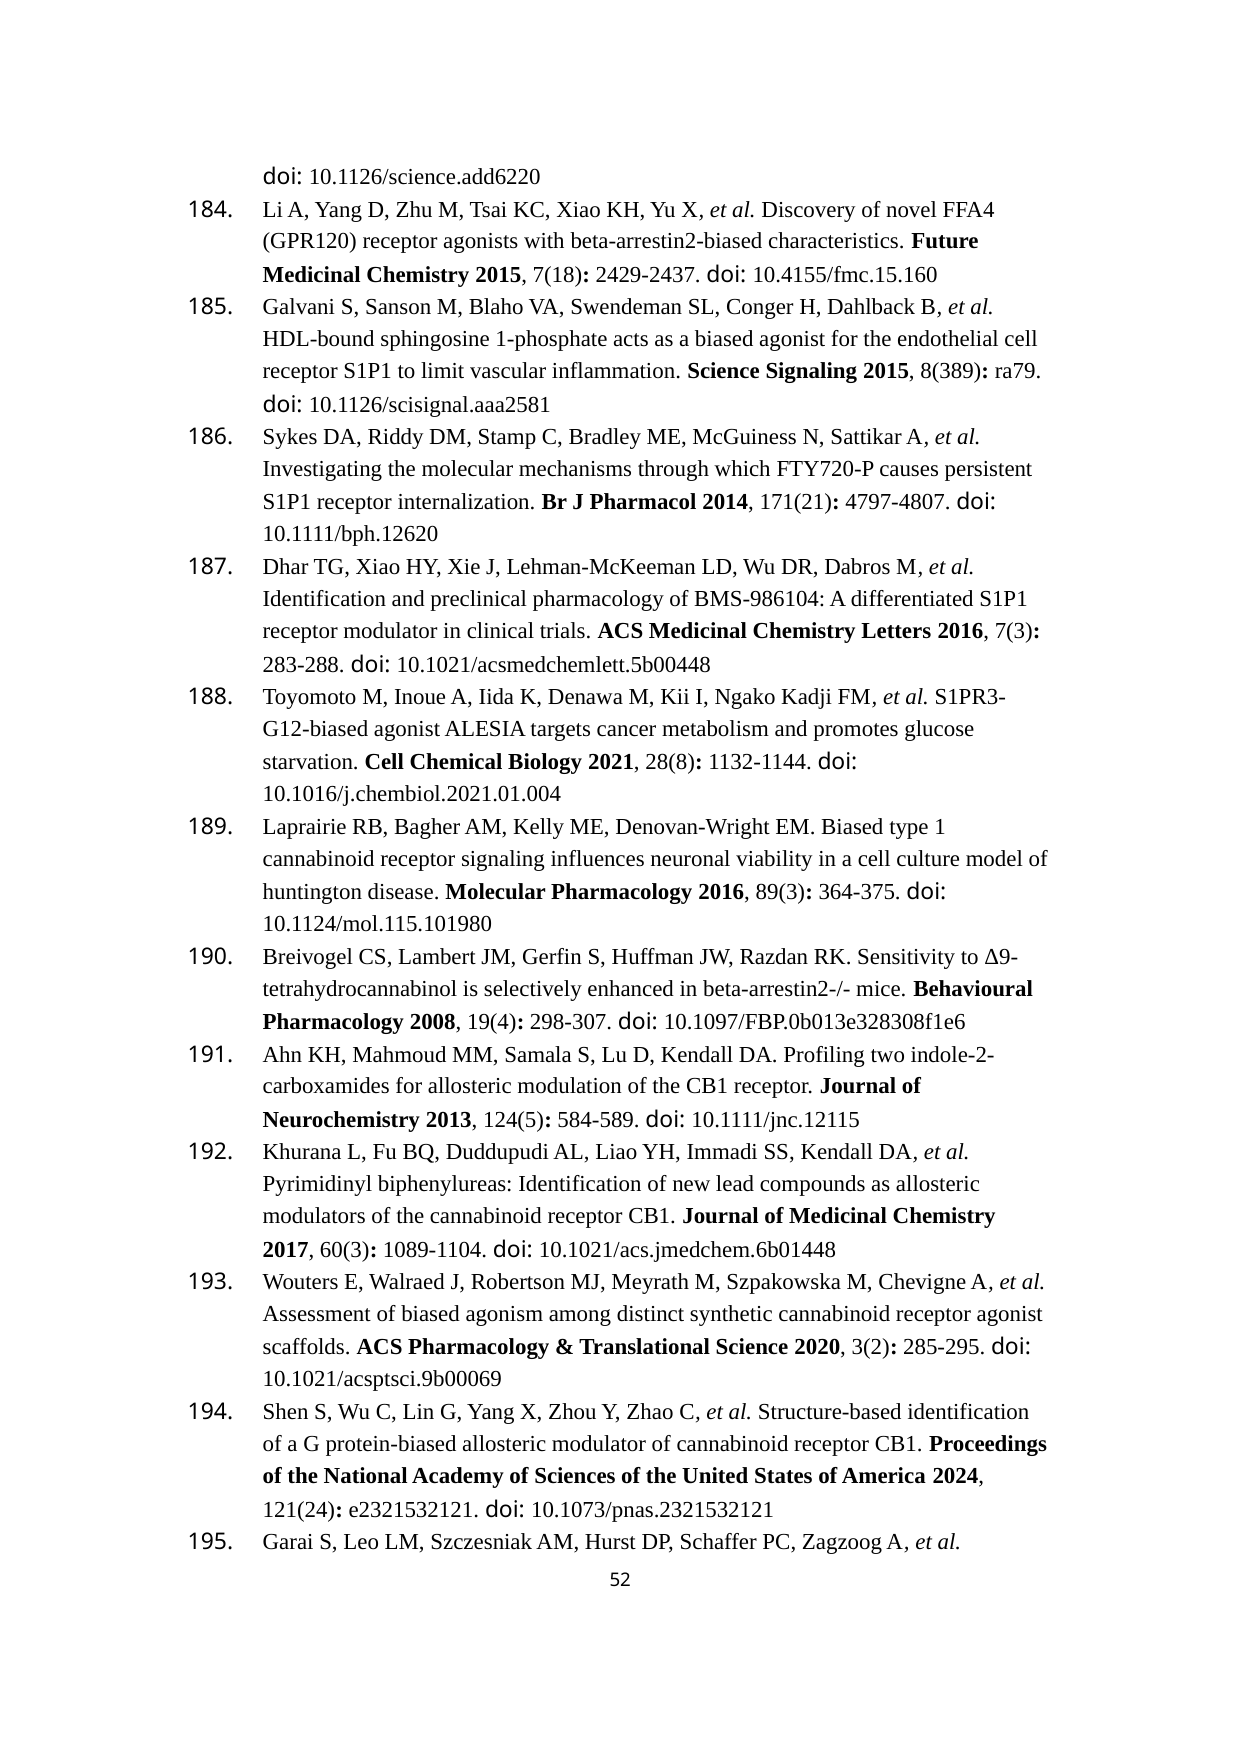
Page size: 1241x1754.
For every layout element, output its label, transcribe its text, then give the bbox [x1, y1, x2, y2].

text 191. Ahn KH, Mahmoud MM, Samala S, Lu D, Kendall DA. Profiling two indole-2-carboxamides for allosteric modulation of the CB1 receptor. Journal of Neurochemistry 2013, 124(5): 584-589. doi: 10.1111/jnc.12115 [187, 1037, 1053, 1134]
text 193. Wouters E, Walraed J, Robertson MJ, Meyrath M, Szpakowska M, Chevigne A, et al. Assessment of biased agonism among distinct synthetic cannabinoid receptor agonist scaffolds. ACS Pharmacology & Translational Science 2020, 3(2): 285-295. doi: 10.1021/acsptsci.9b00069 [187, 1264, 1053, 1394]
text 185. Galvani S, Sanson M, Blaho VA, Swendeman SL, Conger H, Dahlback B, et al. HDL-bound sphingosine 1-phosphate acts as a biased agonist for the endothelial cell receptor S1P1 to limit vascular inflammation. Science Signaling 2015, 8(389): ra79. doi: 10.1126/scisignal.aaa2581 [187, 289, 1053, 419]
text 194. Shen S, Wu C, Lin G, Yang X, Zhou Y, Zhao C, et al. Structure-based identification of a G protein-biased allosteric modulator of cannabinoid receptor CB1. Proceedings of the National Academy of Sciences of the United States of America 2024, 121(24): e2321532121. doi: 10.1073/pnas.2321532121 [187, 1394, 1053, 1524]
text 190. Breivogel CS, Lambert JM, Gerfin S, Huffman JW, Razdan RK. Sensitivity to Δ9-tetrahydrocannabinol is selectively enhanced in beta-arrestin2-/- mice. Behavioural Pharmacology 2008, 19(4): 298-307. doi: 10.1097/FBP.0b013e328308f1e6 [187, 939, 1053, 1037]
text 184. Li A, Yang D, Zhu M, Tsai KC, Xiao KH, Yu X, et al. Discovery of novel FFA4 (GPR120) receptor agonists with beta-arrestin2-biased characteristics. Future Medicinal Chemistry 2015, 7(18): 2429-2437. doi: 10.4155/fmc.15.160 [187, 192, 1053, 289]
text 186. Sykes DA, Riddy DM, Stamp C, Bradley ME, McGuiness N, Sattikar A, et al. Investigating the molecular mechanisms through which FTY720-P causes persistent S1P1 receptor internalization. Br J Pharmacol 2014, 171(21): 4797-4807. doi: 10.1111/bph.12620 [187, 419, 1053, 549]
text 188. Toyomoto M, Inoue A, Iida K, Denawa M, Kii I, Ngako Kadji FM, et al. S1PR3-G12-biased agonist ALESIA targets cancer metabolism and promotes glucose starvation. Cell Chemical Biology 2021, 28(8): 1132-1144. doi: 10.1016/j.chembiol.2021.01.004 [187, 679, 1053, 809]
text 187. Dhar TG, Xiao HY, Xie J, Lehman-McKeeman LD, Wu DR, Dabros M, et al. Identification and preclinical pharmacology of BMS-986104: A differentiated S1P1 receptor modulator in clinical trials. ACS Medicinal Chemistry Letters 2016, 7(3): 283-288. doi: 10.1021/acsmedchemlett.5b00448 [187, 549, 1053, 679]
text 192. Khurana L, Fu BQ, Duddupudi AL, Liao YH, Immadi SS, Kendall DA, et al. Pyrimidinyl biphenylureas: Identification of new lead compounds as allosteric modulators of the cannabinoid receptor CB1. Journal of Medicinal Chemistry 2017, 60(3): 1089-1104. doi: 10.1021/acs.jmedchem.6b01448 [187, 1134, 1053, 1264]
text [187, 159, 1053, 192]
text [187, 1524, 1053, 1557]
text 189. Laprairie RB, Bagher AM, Kelly ME, Denovan-Wright EM. Biased type 1 cannabinoid receptor signaling influences neuronal viability in a cell culture model of huntington disease. Molecular Pharmacology 2016, 89(3): 364-375. doi: 10.1124/mol.115.101980 [187, 809, 1053, 939]
